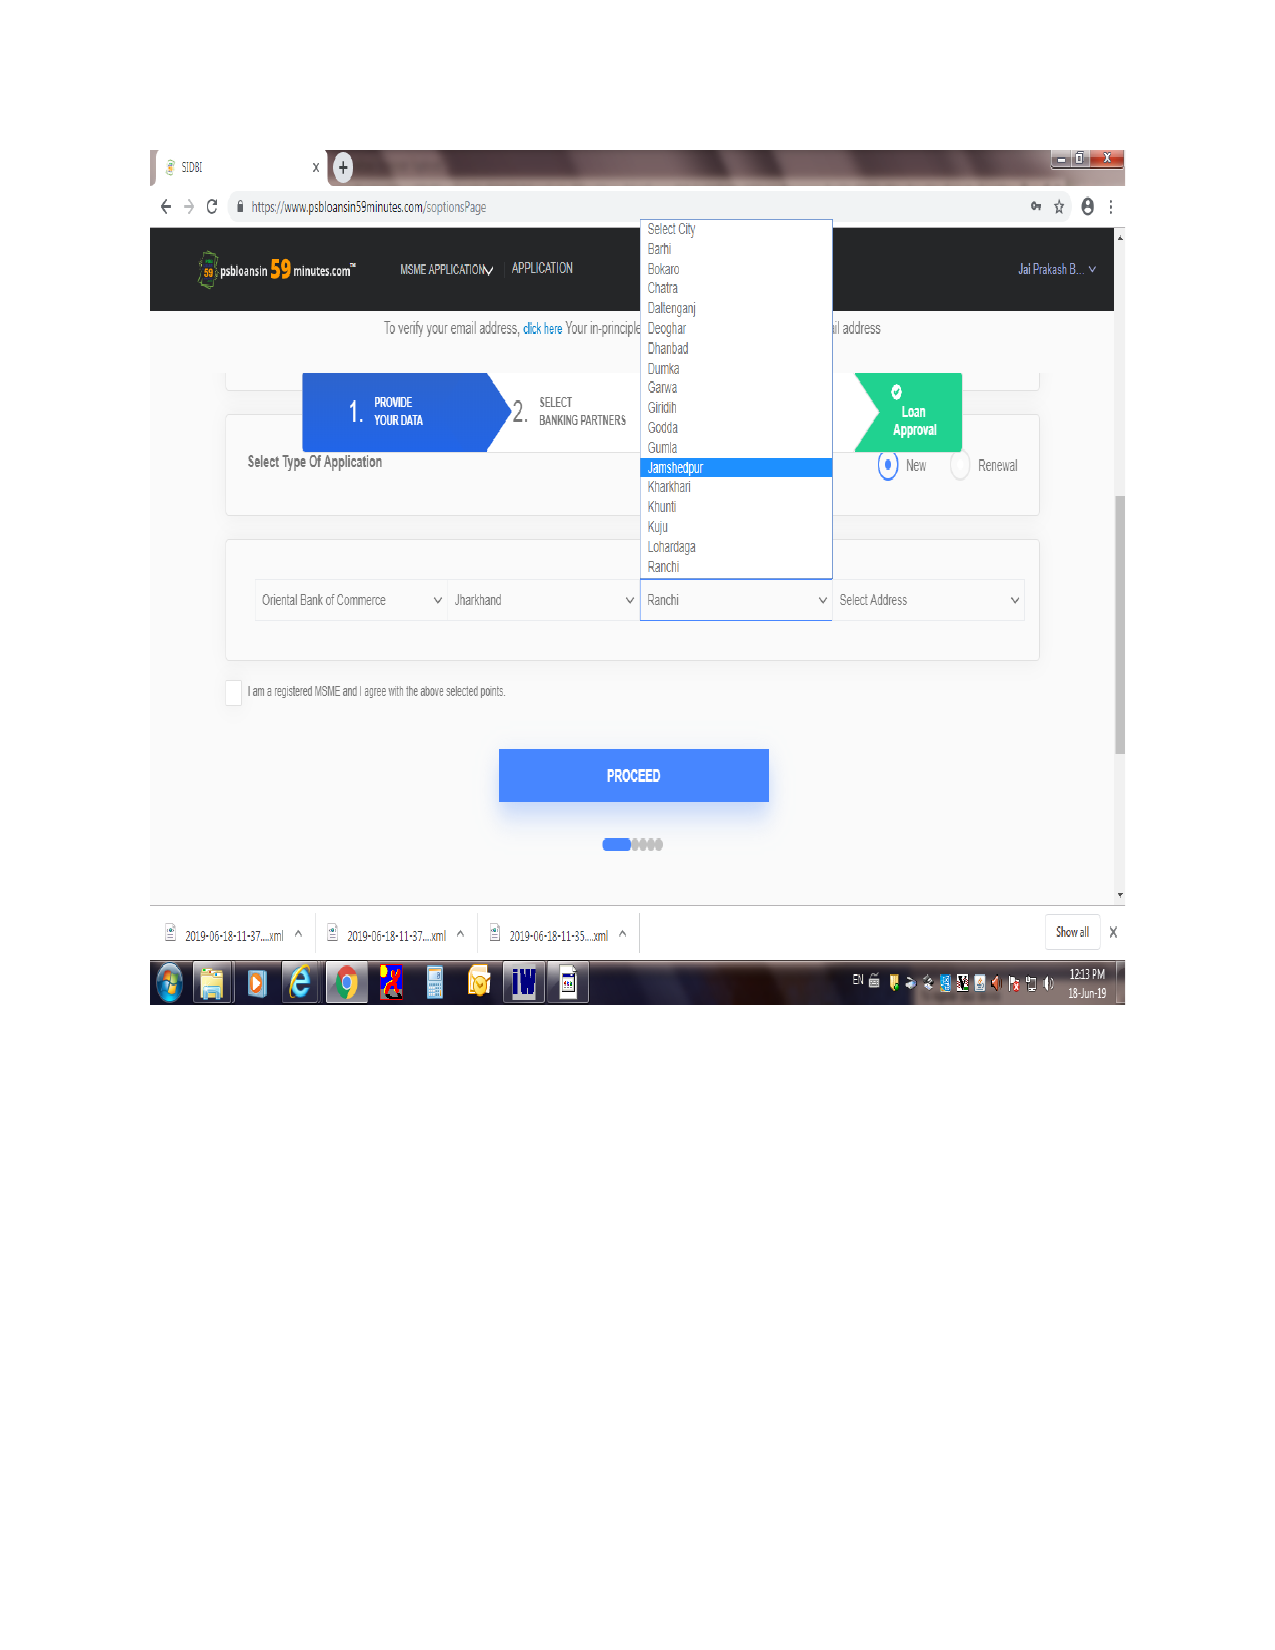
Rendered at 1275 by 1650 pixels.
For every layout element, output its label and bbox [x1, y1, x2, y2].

picture [150, 150, 1125, 1005]
